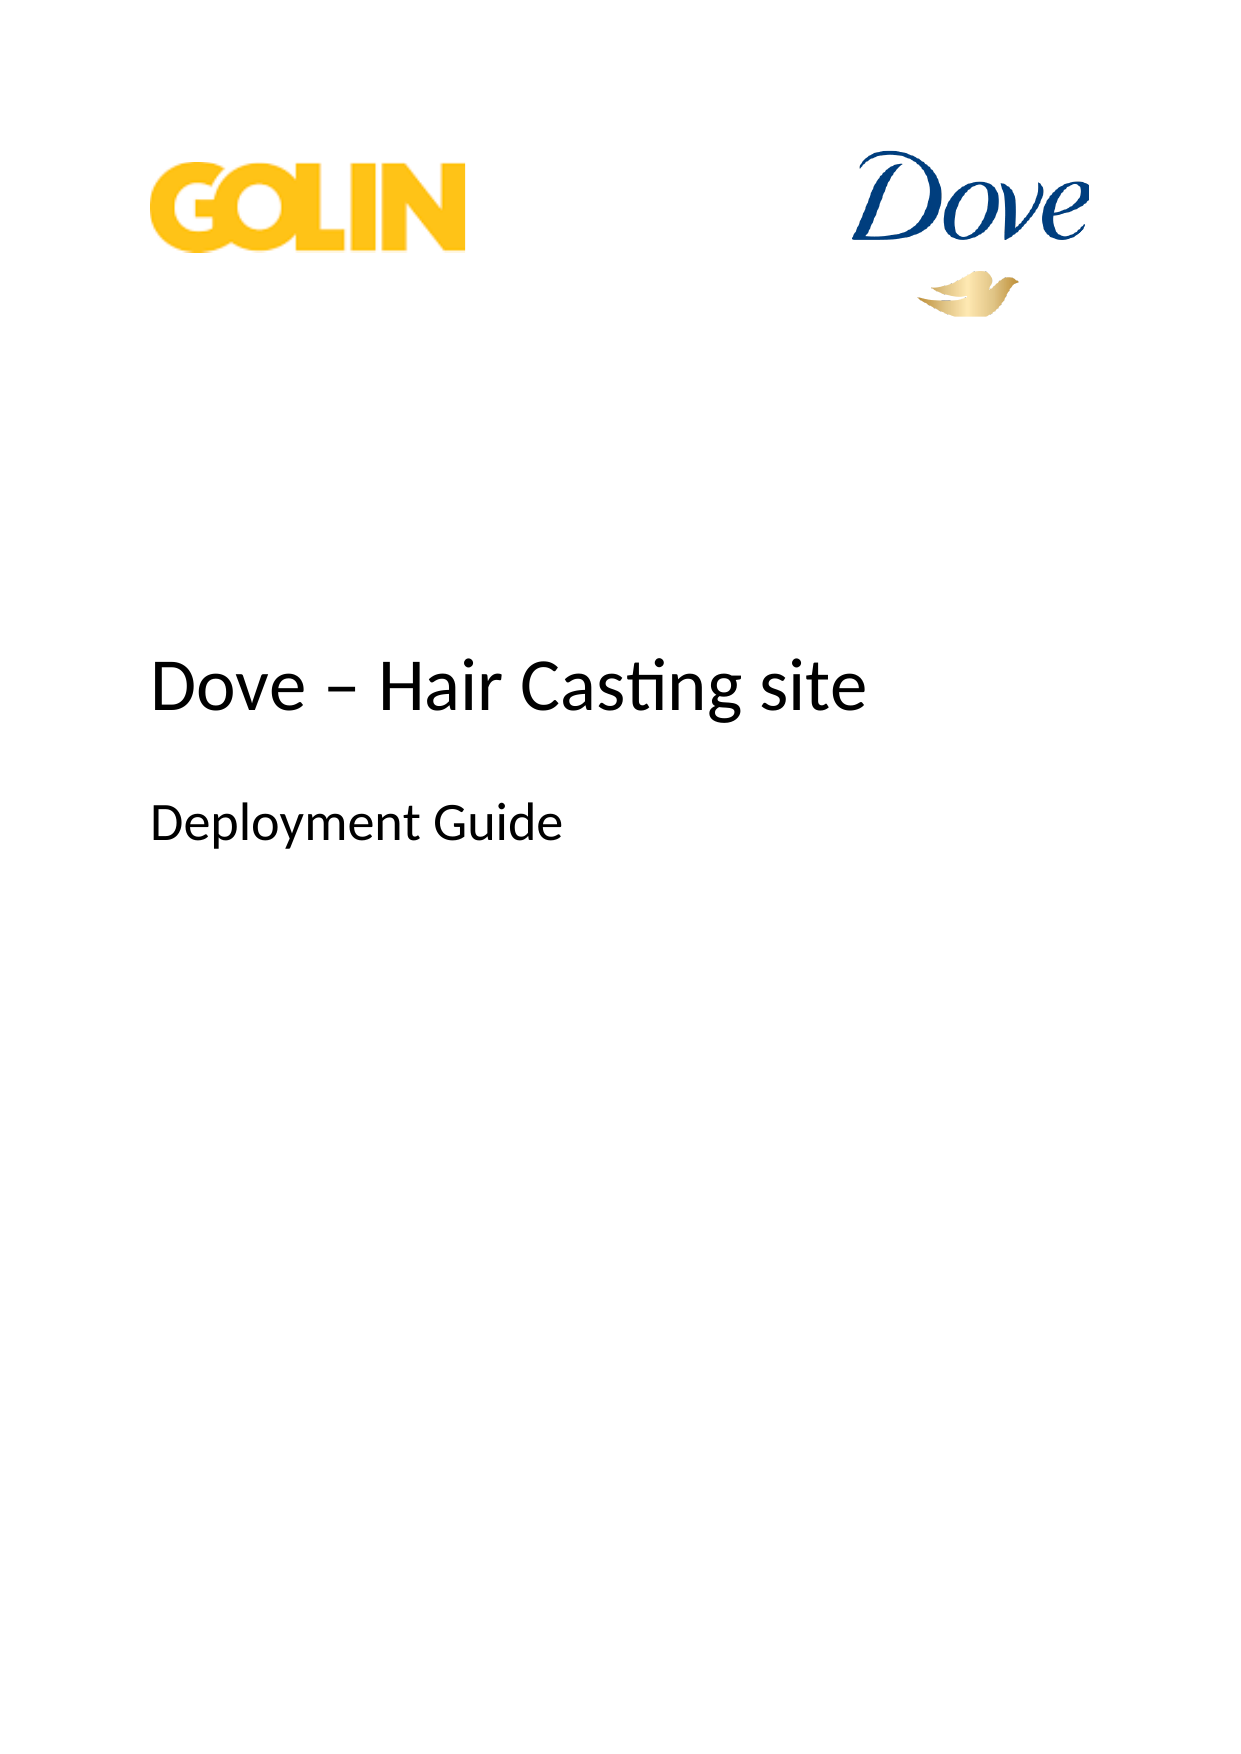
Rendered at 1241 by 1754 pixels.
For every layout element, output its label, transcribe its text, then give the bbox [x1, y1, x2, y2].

text Deployment Guide [150, 788, 1090, 854]
text Dove – Hair Casting site [150, 638, 1090, 729]
picture [852, 150, 1089, 317]
picture [150, 162, 465, 253]
